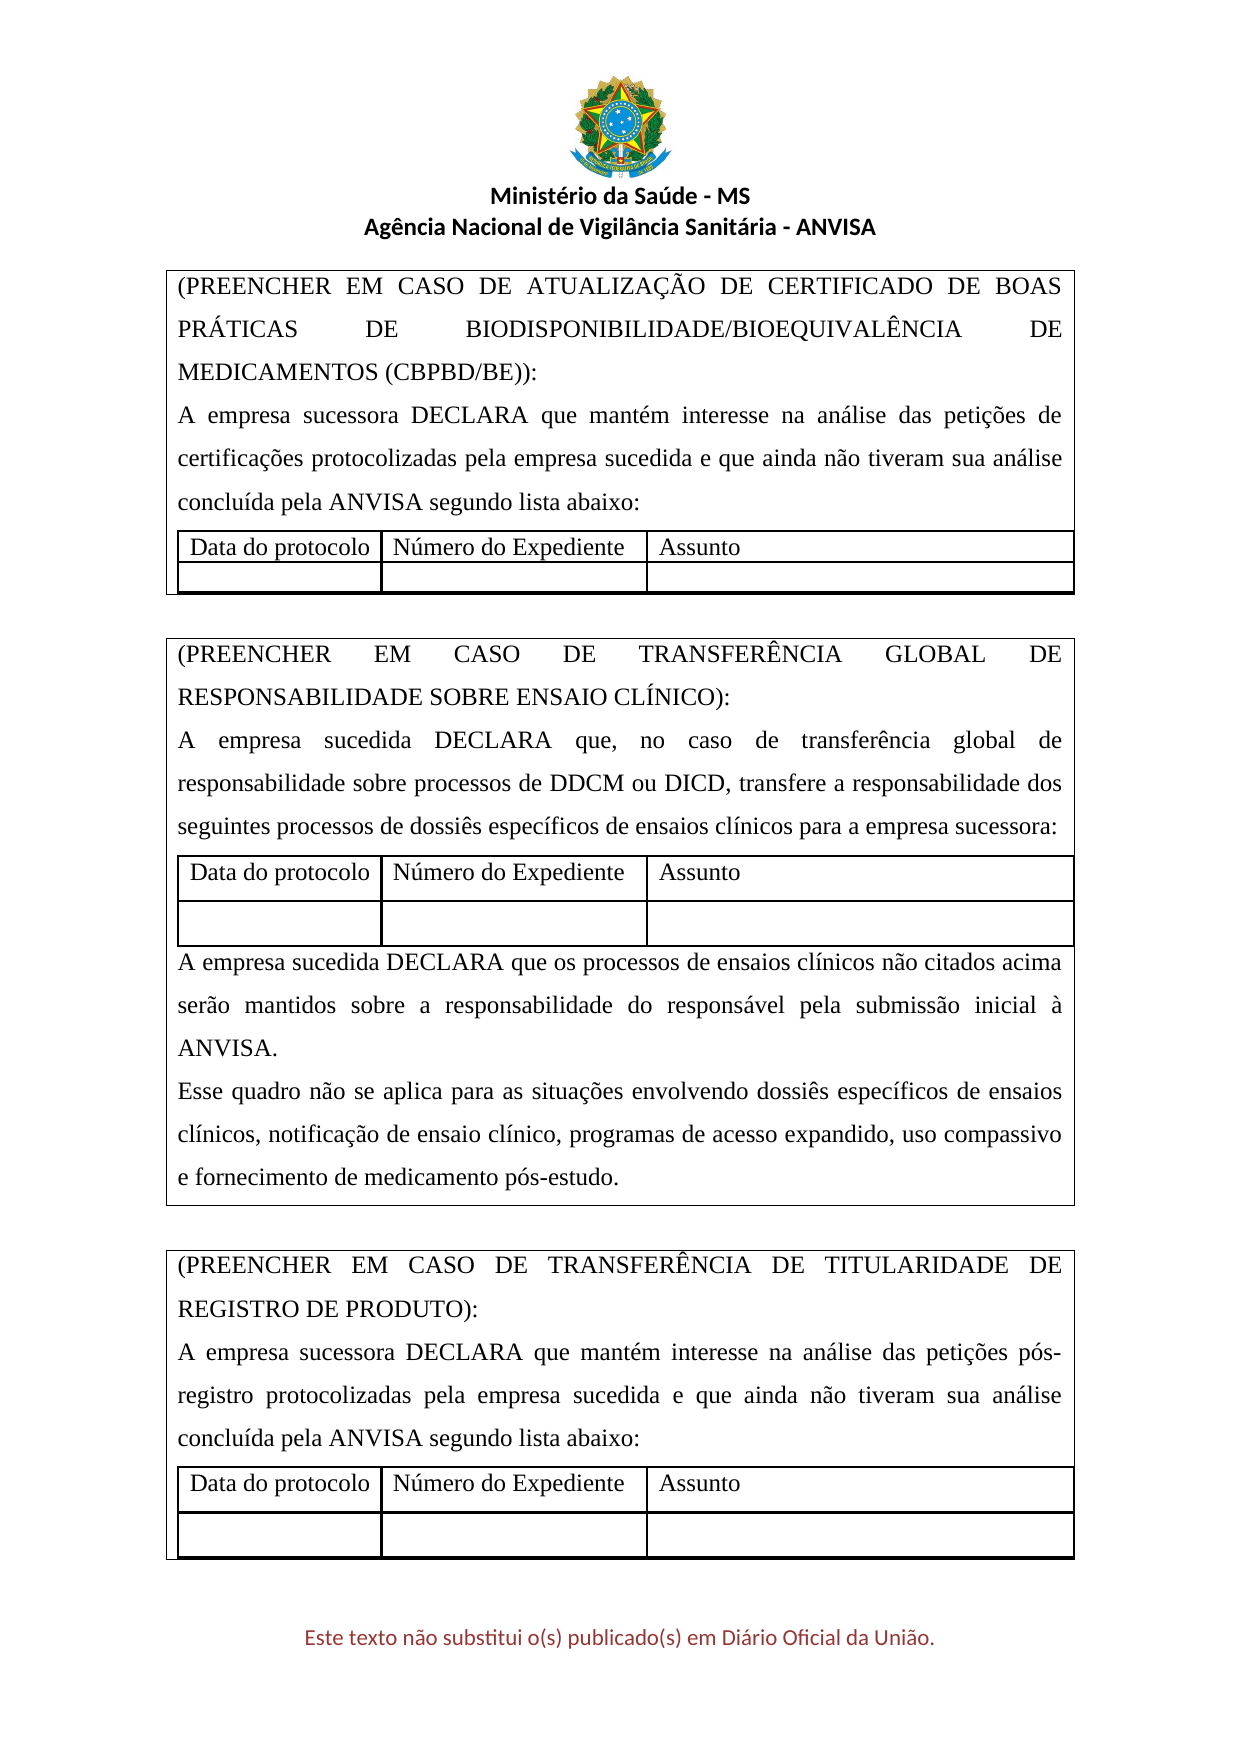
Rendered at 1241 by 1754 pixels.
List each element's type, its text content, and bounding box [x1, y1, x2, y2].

table_header (PREENCHER EM CASO DE TRANSFERÊNCIA GLOBAL DE RESPONSABILIDADE SOBRE ENSAIO CLÍNICO): A empresa sucedida DECLARA que, no caso de transferência global de responsabilidade sobre processos de DDCM ou DICD, transfere a responsabilidade dos seguintes processos de dossiês específicos de ensaios clínicos para a empresa sucessora: A empresa sucedida DECLARA que os processos de ensaios clínicos não citados acima serão mantidos sobre a responsabilidade do responsável pela submissão inicial à ANVISA. Esse quadro não se aplica para as situações envolvendo dossiês específicos de ensaios clínicos, notificação de ensaio clínico, programas de acesso expandido, uso compassivo e fornecimento de medicamento pós-estudo. [167, 639, 1074, 1205]
table_header (PREENCHER EM CASO DE ATUALIZAÇÃO DE CERTIFICADO DE BOAS PRÁTICAS DE BIODISPONIBILIDADE/BIOEQUIVALÊNCIA DE MEDICAMENTOS (CBPBD/BE)): A empresa sucessora DECLARA que mantém interesse na análise das petições de certificações protocolizadas pela empresa sucedida e que ainda não tiveram sua análise concluída pela ANVISA segundo lista abaixo: [167, 271, 1074, 594]
picture [566, 73, 675, 181]
